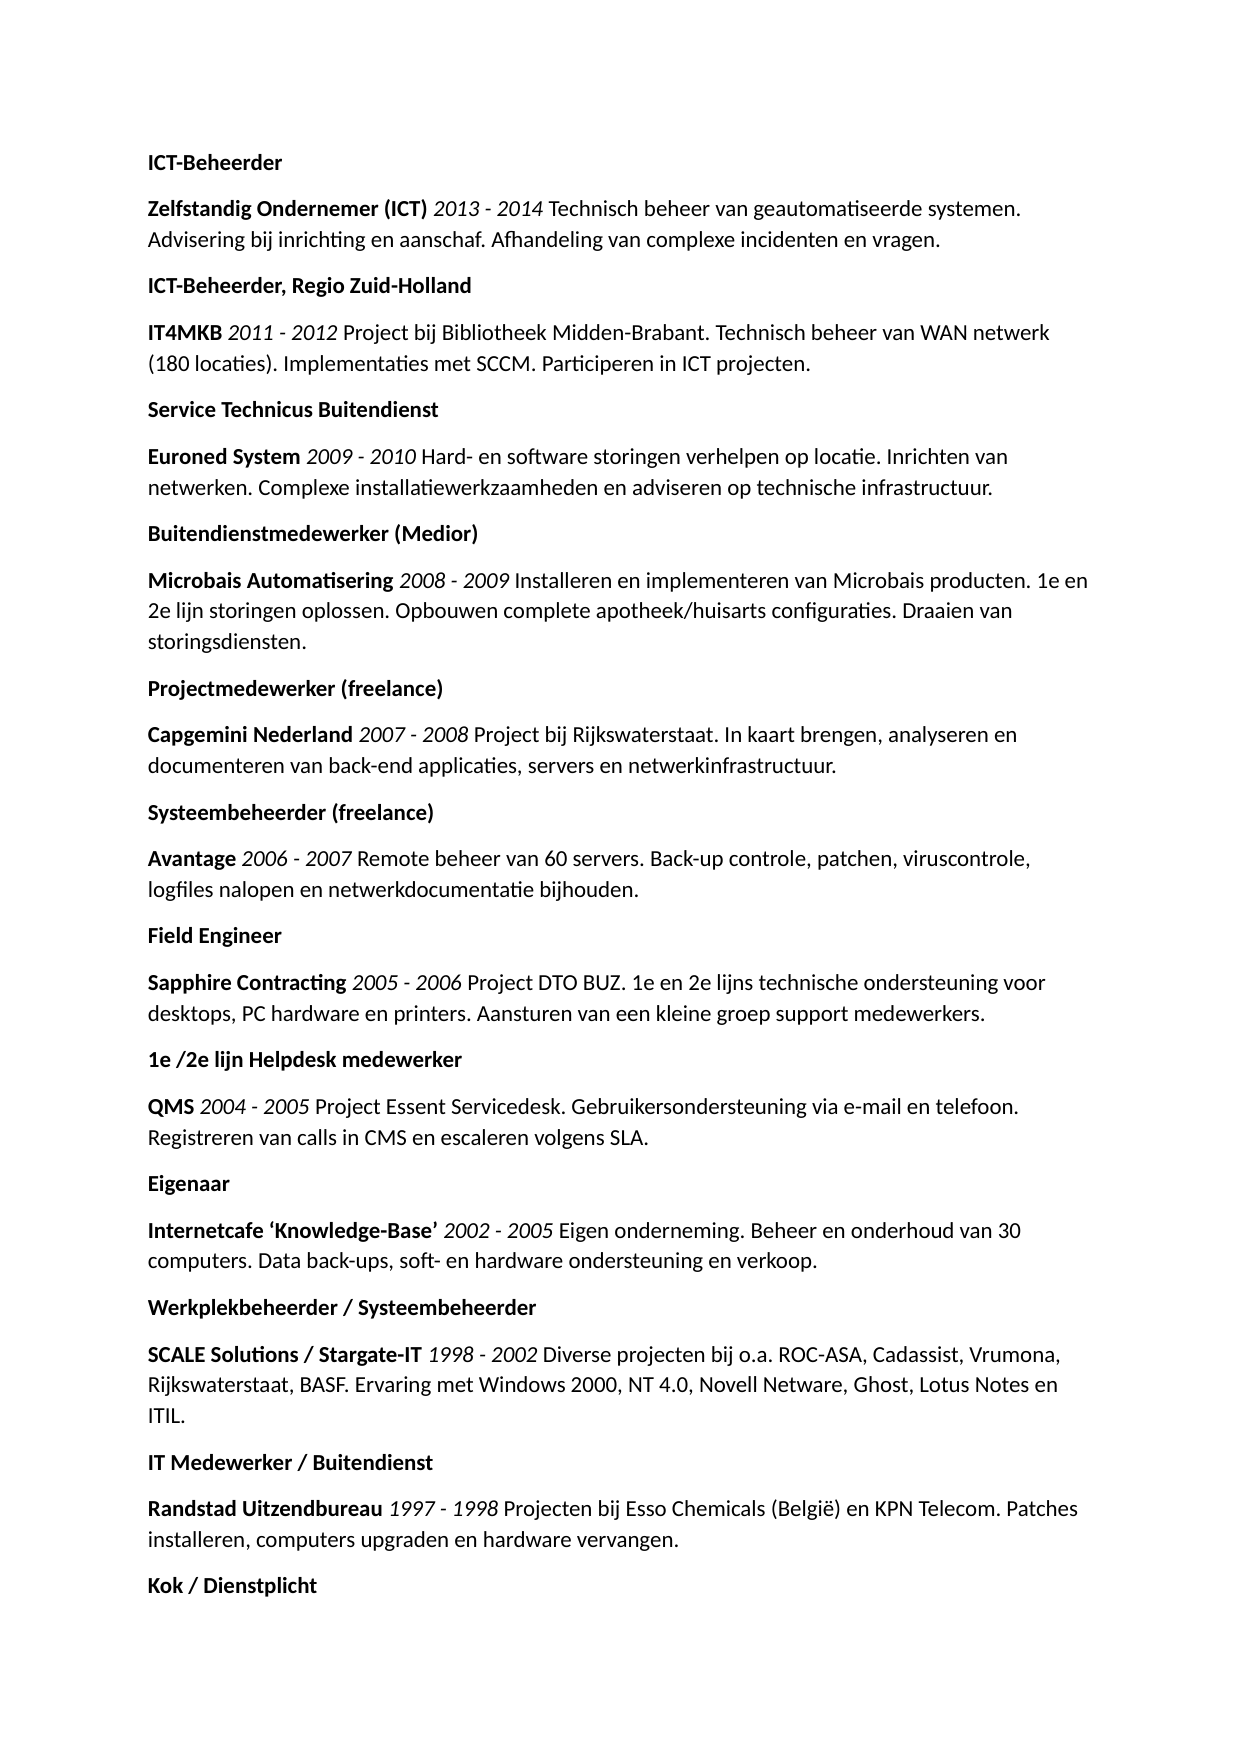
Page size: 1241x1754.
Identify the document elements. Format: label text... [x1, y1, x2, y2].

text Zelfstandig Ondernemer (ICT) 2013 - 2014 Technisch beheer van geautomatiseerde systemen. Advisering bij inrichting en aanschaf. Afhandeling van complexe incidenten en vragen. [148, 194, 1093, 253]
text Capgemini Nederland 2007 - 2008 Project bij Rijkswaterstaat. In kaart brengen, analyseren en documenteren van back-end applicaties, servers en netwerkinfrastructuur. [148, 721, 1093, 779]
text Kok / Dienstplicht [148, 1572, 1093, 1599]
text Buitendienstmedewerker (Medior) [148, 519, 1093, 547]
text Microbais Automatisering 2008 - 2009 Installeren en implementeren van Microbais producten. 1e en 2e lijn storingen oplossen. Opbouwen complete apotheek/huisarts configuraties. Draaien van storingsdiensten. [148, 566, 1093, 655]
text ICT-Beheerder, Regio Zuid-Holland [148, 272, 1093, 299]
text Avantage 2006 - 2007 Remote beheer van 60 servers. Back-up controle, patchen, viruscontrole, logfiles nalopen en netwerkdocumentatie bijhouden. [148, 844, 1093, 903]
text Randstad Uitzendbureau 1997 - 1998 Projecten bij Esso Chemicals (België) en KPN Telecom. Patches installeren, computers upgraden en hardware vervangen. [148, 1494, 1093, 1553]
text Field Engineer [148, 922, 1093, 949]
text Internetcafe ‘Knowledge-Base’ 2002 - 2005 Eigen onderneming. Beheer en onderhoud van 30 computers. Data back-ups, soft- en hardware ondersteuning en verkoop. [148, 1216, 1093, 1274]
text 1e /2e lijn Helpdesk medewerker [148, 1046, 1093, 1073]
text QMS 2004 - 2005 Project Essent Servicedesk. Gebruikersondersteuning via e-mail en telefoon. Registreren van calls in CMS en escaleren volgens SLA. [148, 1092, 1093, 1151]
text ICT-Beheerder [148, 148, 1093, 176]
text IT Medewerker / Buitendienst [148, 1448, 1093, 1476]
text Service Technicus Buitendienst [148, 396, 1093, 423]
text Eigenaar [148, 1169, 1093, 1197]
text Euroned System 2009 - 2010 Hard- en software storingen verhelpen op locatie. Inrichten van netwerken. Complexe installatiewerkzaamheden en adviseren op technische infrastructuur. [148, 442, 1093, 501]
text IT4MKB 2011 - 2012 Project bij Bibliotheek Midden-Brabant. Technisch beheer van WAN netwerk (180 locaties). Implementaties met SCCM. Participeren in ICT projecten. [148, 318, 1093, 377]
text Systeembeheerder (freelance) [148, 798, 1093, 826]
text Werkplekbeheerder / Systeembeheerder [148, 1293, 1093, 1321]
text Sapphire Contracting 2005 - 2006 Project DTO BUZ. 1e en 2e lijns technische ondersteuning voor desktops, PC hardware en printers. Aansturen van een kleine groep support medewerkers. [148, 968, 1093, 1027]
text SCALE Solutions / Stargate-IT 1998 - 2002 Diverse projecten bij o.a. ROC-ASA, Cadassist, Vrumona, Rijkswaterstaat, BASF. Ervaring met Windows 2000, NT 4.0, Novell Netware, Ghost, Lotus Notes en ITIL. [148, 1340, 1093, 1429]
text Projectmedewerker (freelance) [148, 674, 1093, 702]
